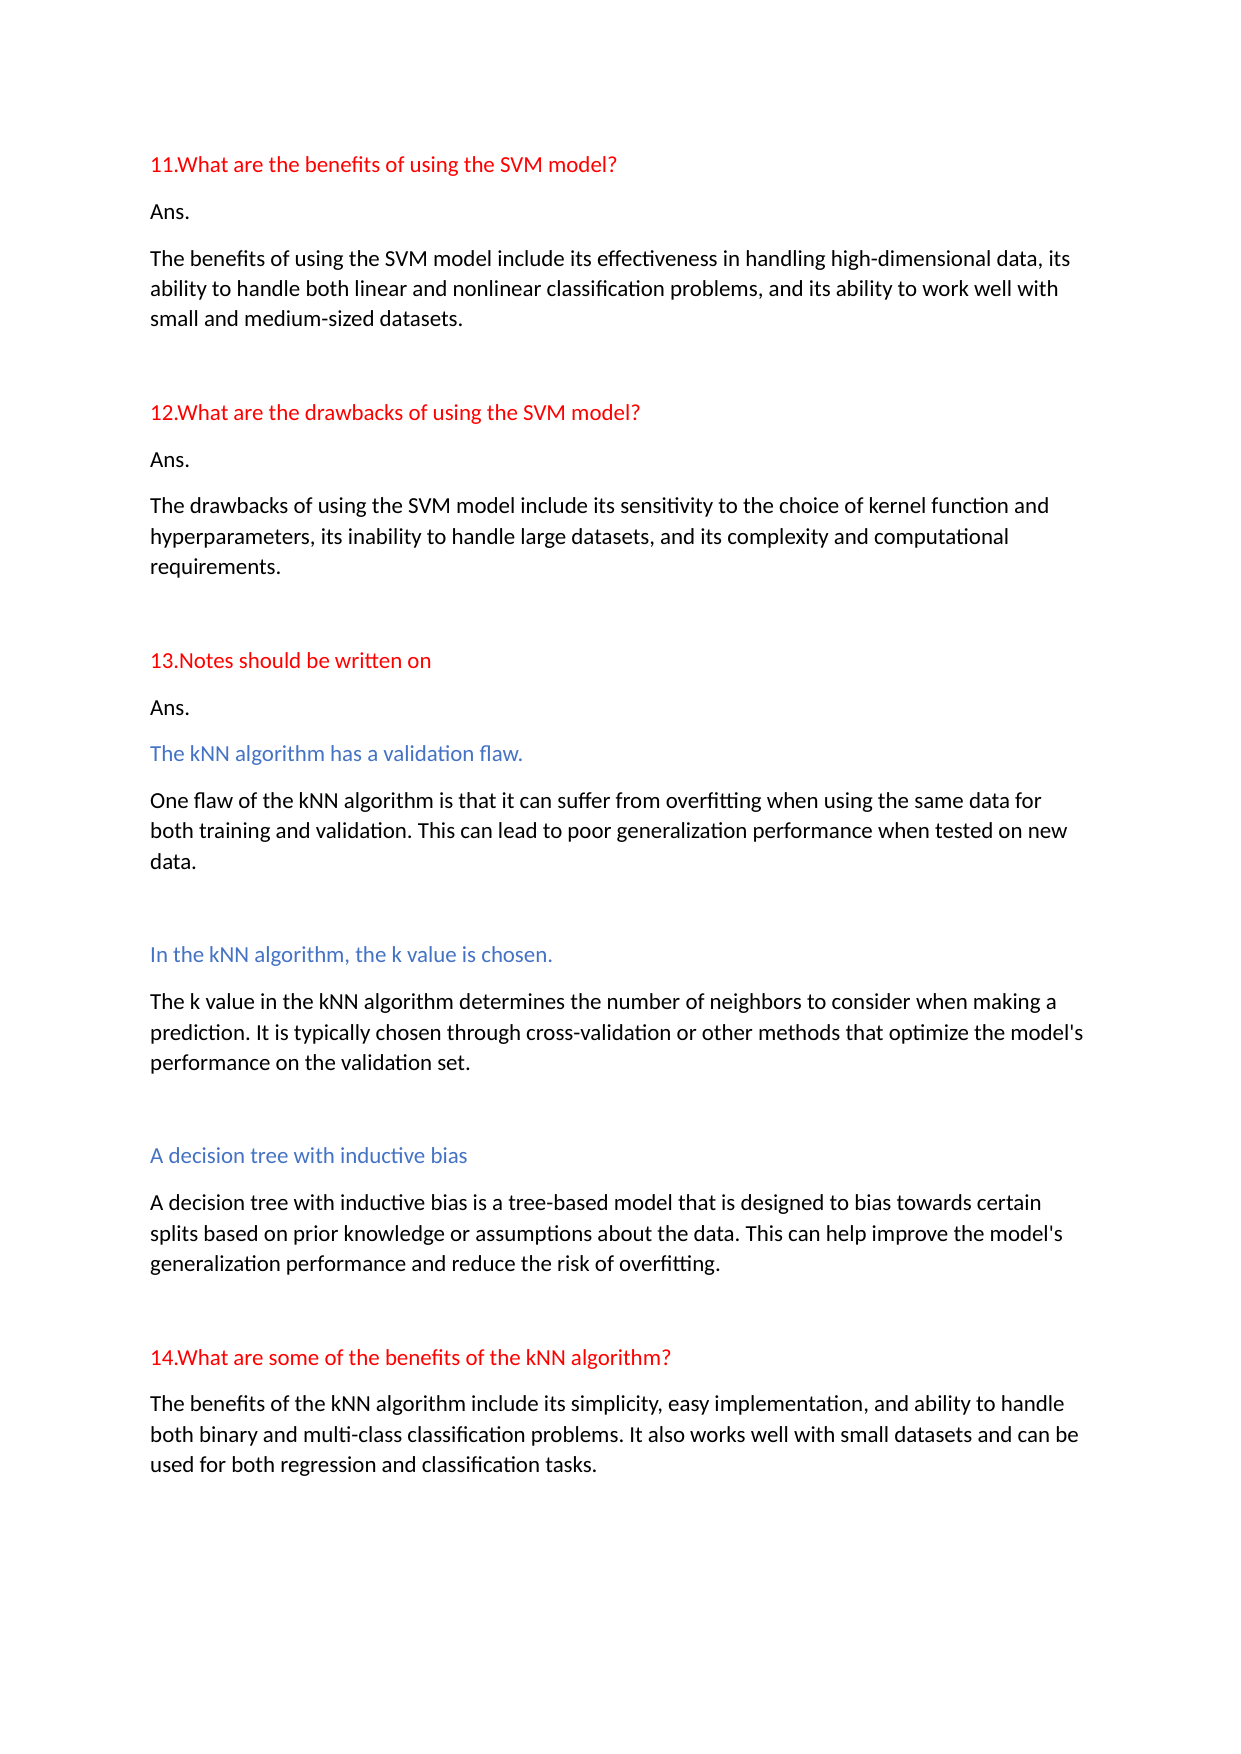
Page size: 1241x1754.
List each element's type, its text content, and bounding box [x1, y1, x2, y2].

text One flaw of the kNN algorithm is that it can suffer from overfitting when using the same data for both training and validation. This can lead to poor generalization performance when tested on new data. [150, 786, 1090, 875]
text The benefits of the kNN algorithm include its simplicity, easy implementation, and ability to handle both binary and multi-class classification problems. It also works well with small datasets and can be used for both regression and classification tasks. [150, 1389, 1090, 1478]
text A decision tree with inductive bias [150, 1142, 1090, 1170]
text Ans. [150, 197, 1090, 225]
text 14.What are some of the benefits of the kNN algorithm? [150, 1343, 1090, 1371]
text The k value in the kNN algorithm determines the number of neighbors to consider when making a prediction. It is typically chosen through cross-validation or other methods that optimize the model's performance on the validation set. [150, 987, 1090, 1076]
text In the kNN algorithm, the k value is chosen. [150, 941, 1090, 969]
text A decision tree with inductive bias is a tree-based model that is designed to bias towards certain splits based on prior knowledge or assumptions about the data. This can help improve the model's generalization performance and reduce the risk of overfitting. [150, 1188, 1090, 1277]
text 11.What are the benefits of using the SVM model? [150, 150, 1090, 178]
text The drawbacks of using the SVM model include its sensitivity to the choice of kernel function and hyperparameters, its inability to handle large datasets, and its complexity and computational requirements. [150, 492, 1090, 580]
text 12.What are the drawbacks of using the SVM model? [150, 398, 1090, 426]
text The kNN algorithm has a validation flaw. [150, 739, 1090, 768]
text Ans. [150, 693, 1090, 721]
text 13.Notes should be written on [150, 646, 1090, 674]
text The benefits of using the SVM model include its effectiveness in handling high-dimensional data, its ability to handle both linear and nonlinear classification problems, and its ability to work well with small and medium-sized datasets. [150, 244, 1090, 332]
text Ans. [150, 445, 1090, 473]
